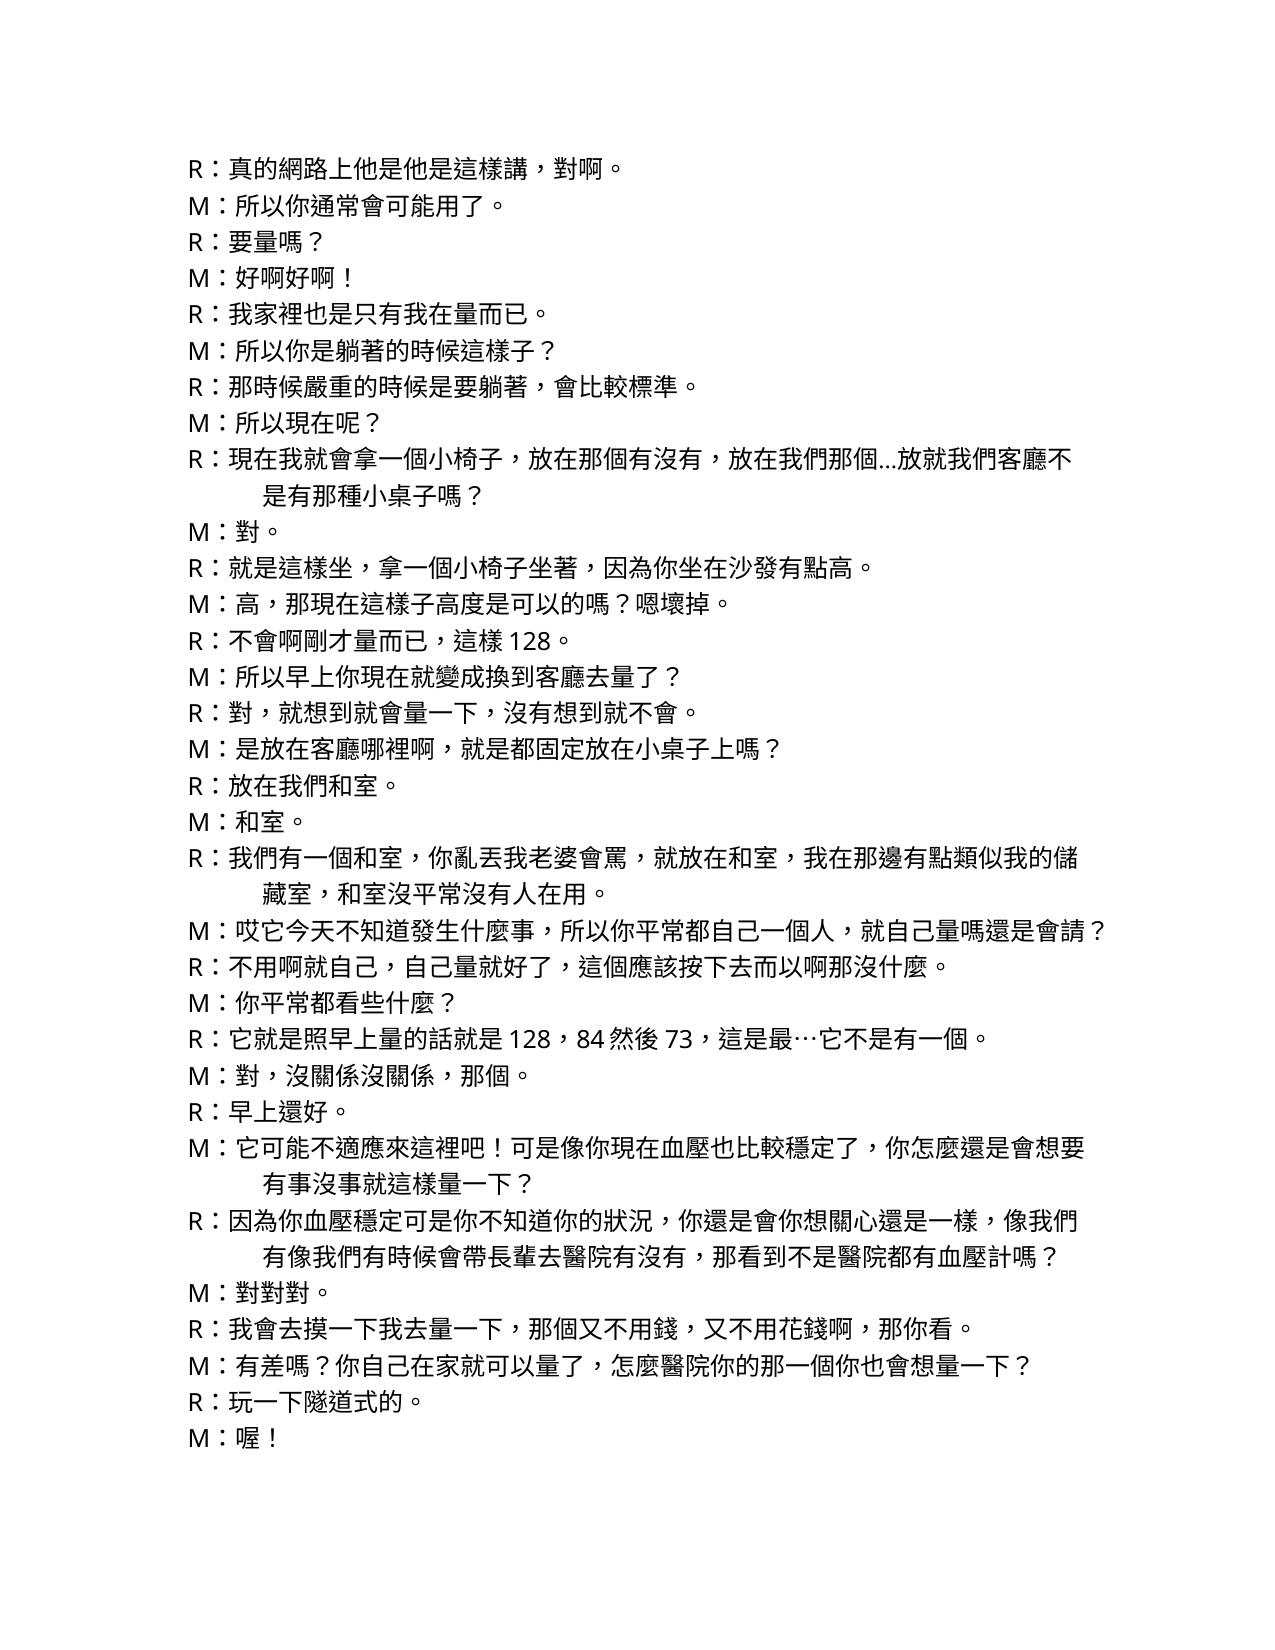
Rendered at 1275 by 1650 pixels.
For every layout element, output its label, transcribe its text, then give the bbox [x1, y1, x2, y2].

text R：真的網路上他是他是這樣講，對啊。 [187, 150, 1087, 186]
text R：不會啊剛才量而已，這樣128。 [187, 621, 1087, 657]
text R：玩一下隧道式的。 [187, 1382, 1087, 1419]
text M：對對對。 [187, 1274, 1087, 1310]
text M：所以現在呢？ [187, 404, 1087, 440]
text R：不用啊就自己，自己量就好了，這個應該按下去而以啊那沒什麼。 [187, 947, 1087, 984]
text R：因為你血壓穩定可是你不知道你的狀況，你還是會你想關心還是一樣，像我們有像我們有時候會帶長輩去醫院有沒有，那看到不是醫院都有血壓計嗎？ [187, 1201, 1087, 1274]
text R：對，就想到就會量一下，沒有想到就不會。 [187, 694, 1087, 730]
text R：要量嗎？ [187, 222, 1087, 259]
text R：我家裡也是只有我在量而已。 [187, 295, 1087, 331]
text M：對，沒關係沒關係，那個。 [187, 1056, 1087, 1092]
text M：喔！ [187, 1419, 1087, 1455]
text M：有差嗎？你自己在家就可以量了，怎麼醫院你的那一個你也會想量一下？ [187, 1346, 1087, 1382]
text M：所以你通常會可能用了。 [187, 186, 1087, 222]
text R：我會去摸一下我去量一下，那個又不用錢，又不用花錢啊，那你看。 [187, 1310, 1087, 1346]
text M：所以早上你現在就變成換到客廳去量了？ [187, 657, 1087, 694]
text R：就是這樣坐，拿一個小椅子坐著，因為你坐在沙發有點高。 [187, 549, 1087, 585]
text M：好啊好啊！ [187, 259, 1087, 295]
text M：是放在客廳哪裡啊，就是都固定放在小桌子上嗎？ [187, 730, 1087, 766]
text R：早上還好。 [187, 1092, 1087, 1129]
text R：它就是照早上量的話就是128，84然後73，這是最…它不是有一個。 [187, 1020, 1087, 1056]
text M：哎它今天不知道發生什麼事，所以你平常都自己一個人，就自己量嗎還是會請？ [187, 911, 1087, 947]
text M：你平常都看些什麼？ [187, 984, 1087, 1020]
text R：那時候嚴重的時候是要躺著，會比較標準。 [187, 367, 1087, 404]
text M：高，那現在這樣子高度是可以的嗎？嗯壞掉。 [187, 585, 1087, 621]
text R：我們有一個和室，你亂丟我老婆會罵，就放在和室，我在那邊有點類似我的儲藏室，和室沒平常沒有人在用。 [187, 839, 1087, 911]
text R：放在我們和室。 [187, 766, 1087, 802]
text R：現在我就會拿一個小椅子，放在那個有沒有，放在我們那個...放就我們客廳不是有那種小桌子嗎？ [187, 440, 1087, 512]
text M：它可能不適應來這裡吧！可是像你現在血壓也比較穩定了，你怎麼還是會想要有事沒事就這樣量一下？ [187, 1129, 1087, 1201]
text M：和室。 [187, 802, 1087, 839]
text M：所以你是躺著的時候這樣子？ [187, 331, 1087, 367]
text M：對。 [187, 512, 1087, 549]
